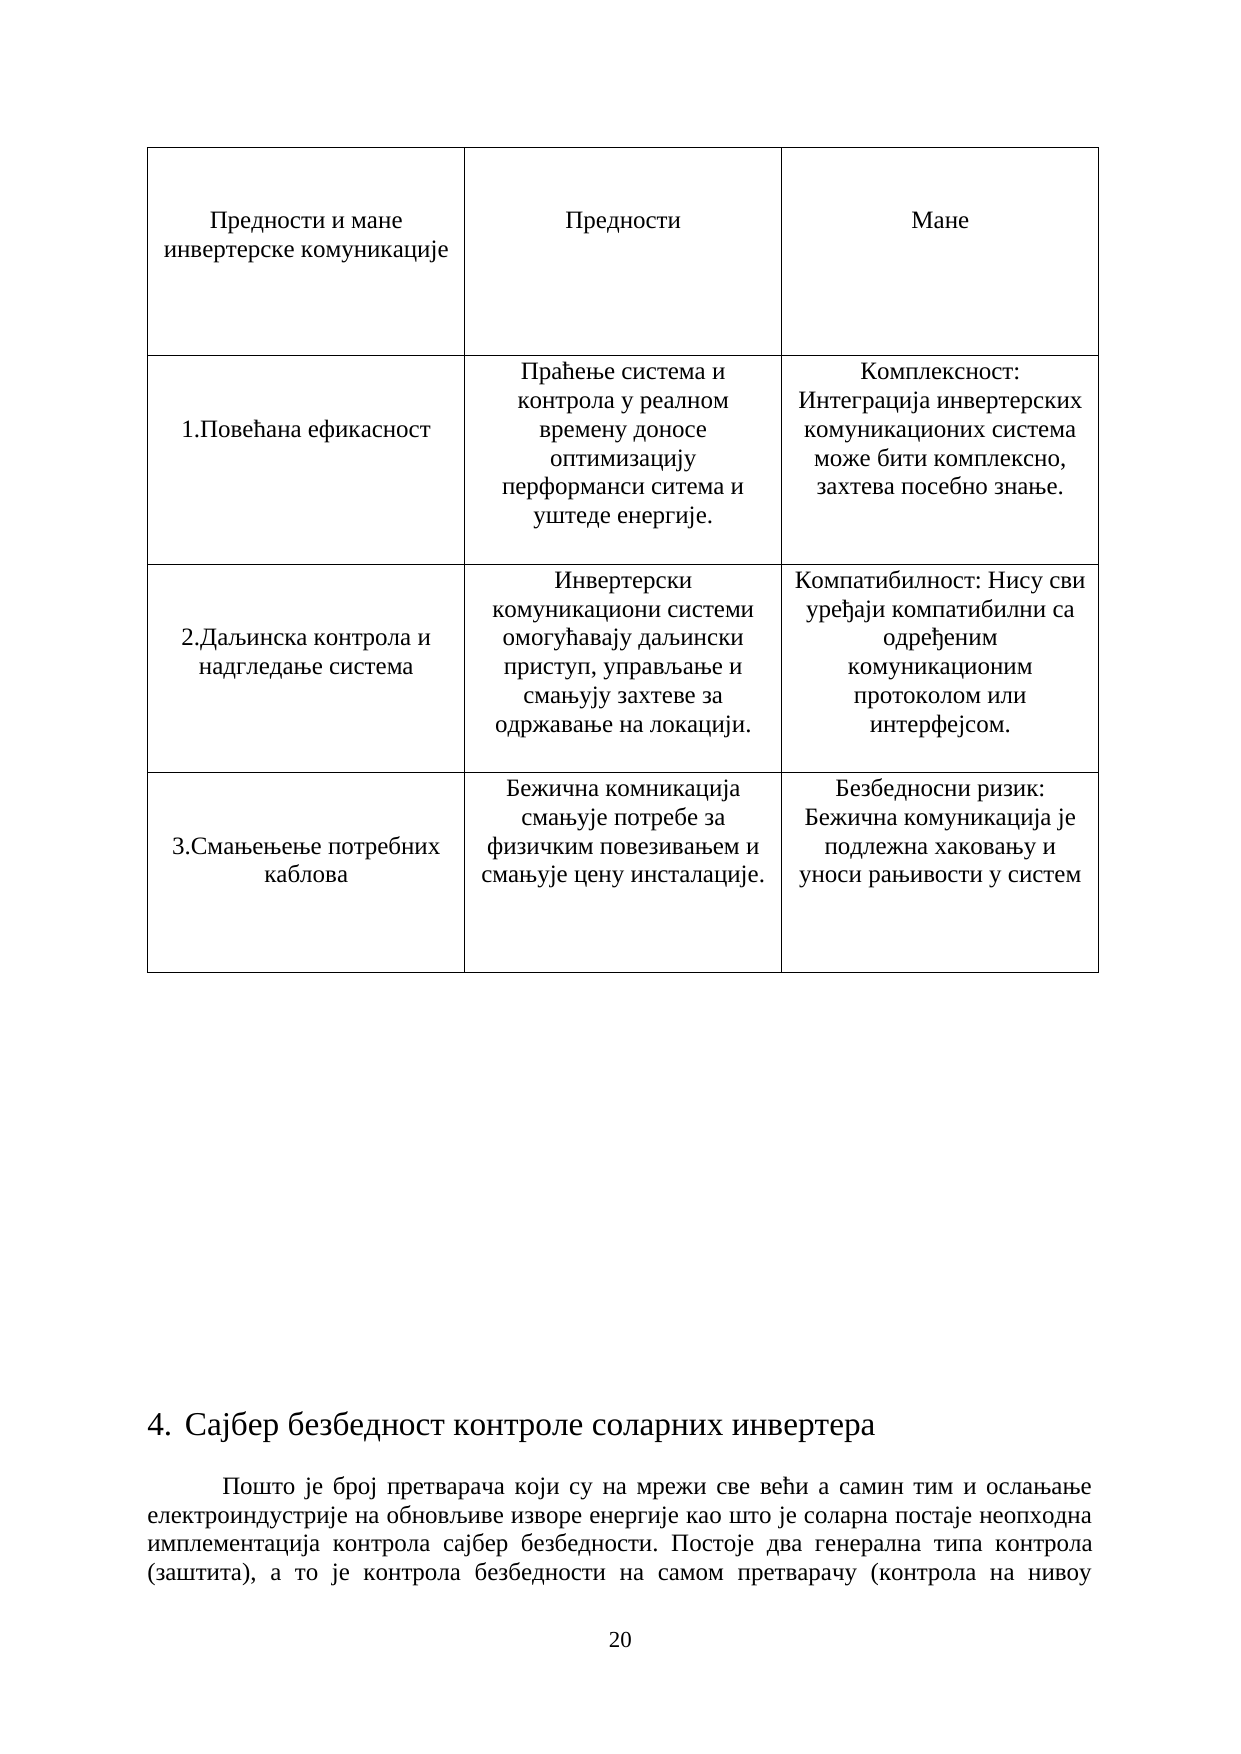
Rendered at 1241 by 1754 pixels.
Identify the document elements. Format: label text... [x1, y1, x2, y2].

table_cell Бежична комникација смањује потребе за физичким повезивањем и смањује цену инсталације. [465, 773, 781, 972]
table_cell 2.Даљинска контрола и надгледање система [148, 565, 464, 772]
table_cell Безбедносни ризик: Бежична комуникација је подлежна хаковању и уноси рањивости у систем [782, 773, 1098, 972]
table_cell Компатибилност: Нису сви уређаји компатибилни са одређеним комуникационим протоколом или интерфејсом. [782, 565, 1098, 772]
table_header Мане [782, 148, 1098, 355]
table_header Предности [465, 148, 781, 355]
table_header Предности и мане инвертерске комуникације [148, 148, 464, 355]
table_cell Праћење система и контрола у реалном времену доносе оптимизацију перформанси ситема и уштеде енергије. [465, 356, 781, 564]
table_cell Инвертерски комуникациони системи омогућавају даљински приступ, управљање и смањују захтеве за одржавање на локацији. [465, 565, 781, 772]
table_cell 1.Повећана ефикасност [148, 356, 464, 564]
table_cell 3.Смањењење потребних каблова [148, 773, 464, 972]
subtitle Сајбер безбедност контроле соларних инвертера [147, 1404, 1093, 1442]
table_cell Комплексност: Интеграција инвертерских комуникационих система може бити комплексно, захтева посебно знање. [782, 356, 1098, 564]
